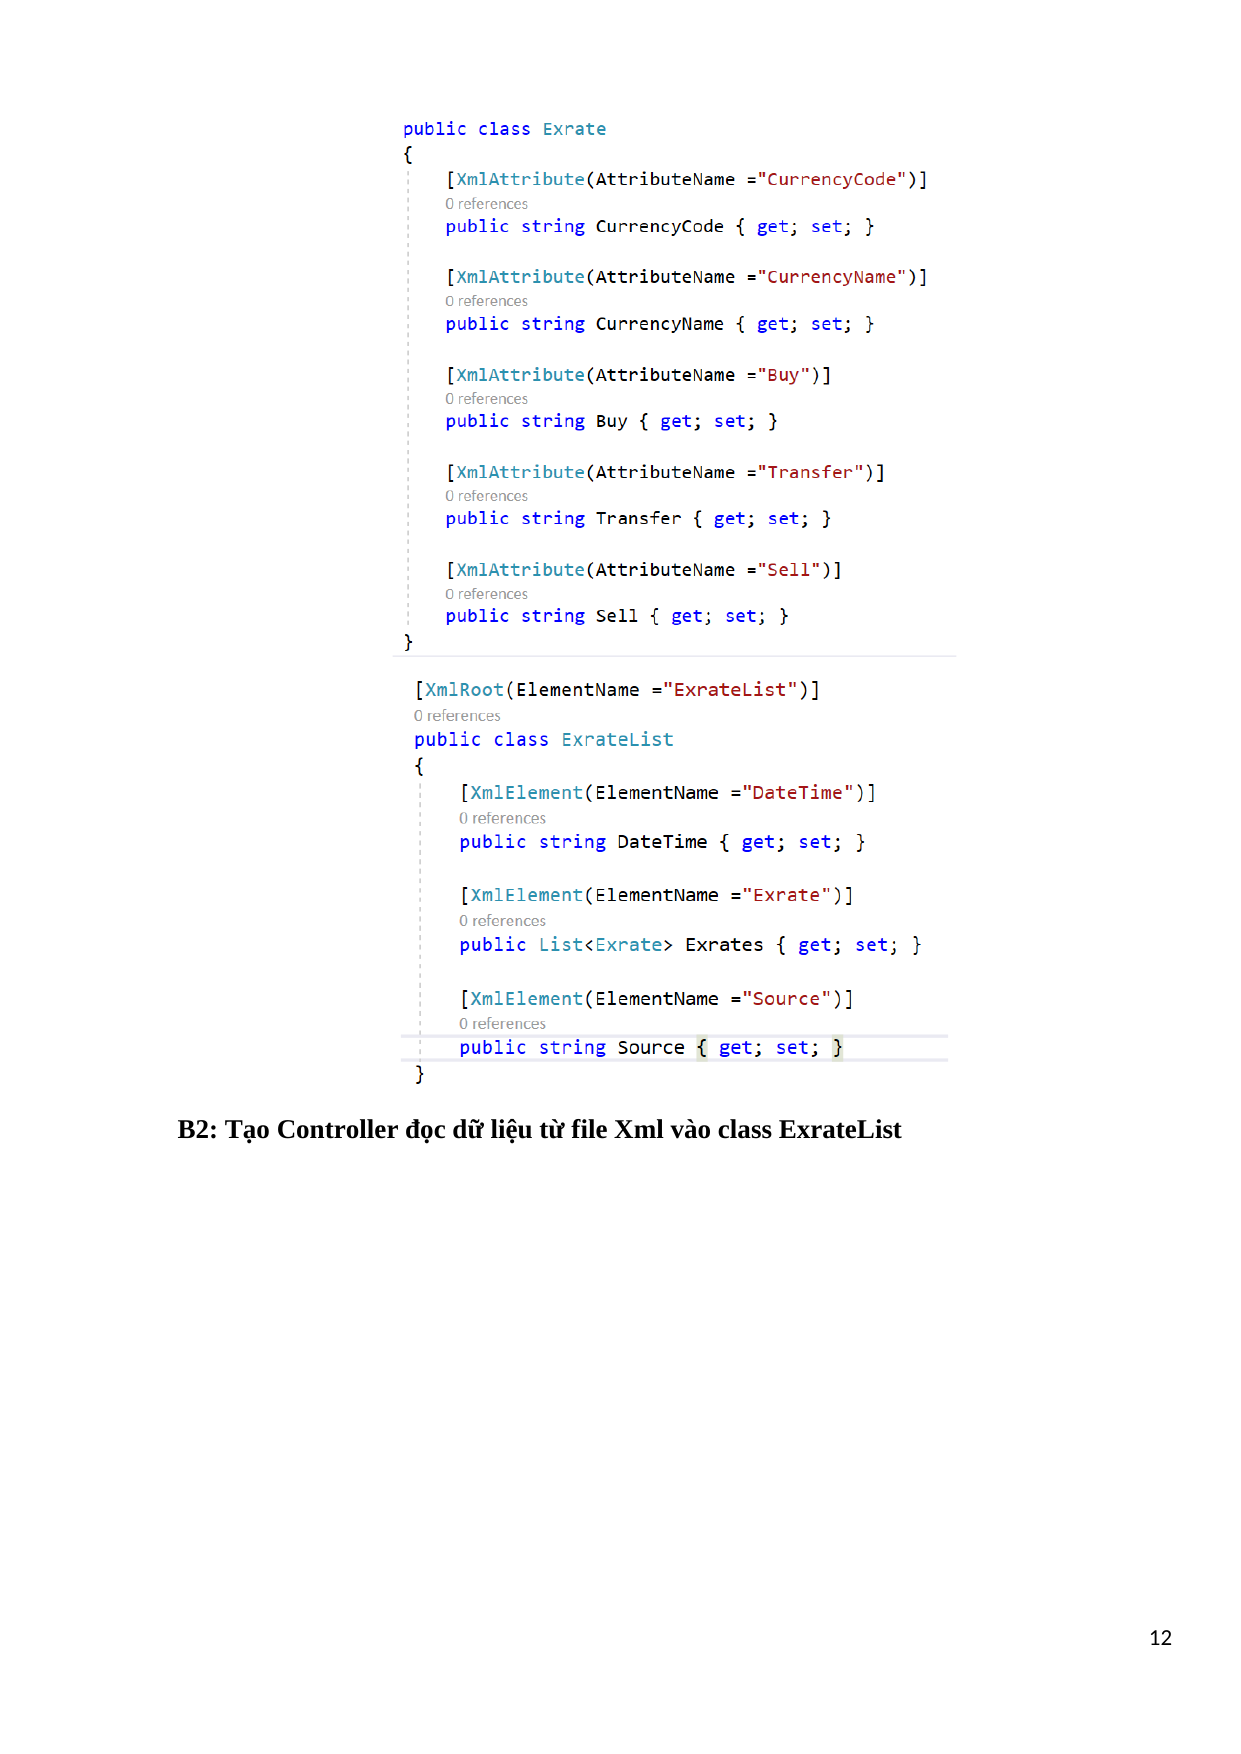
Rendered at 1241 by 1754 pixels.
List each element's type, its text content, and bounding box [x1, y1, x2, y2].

picture [400, 671, 949, 1099]
picture [392, 118, 957, 657]
text B2: Tạo Controller đọc dữ liệu từ file Xml vào class ExrateList [177, 1113, 1172, 1144]
